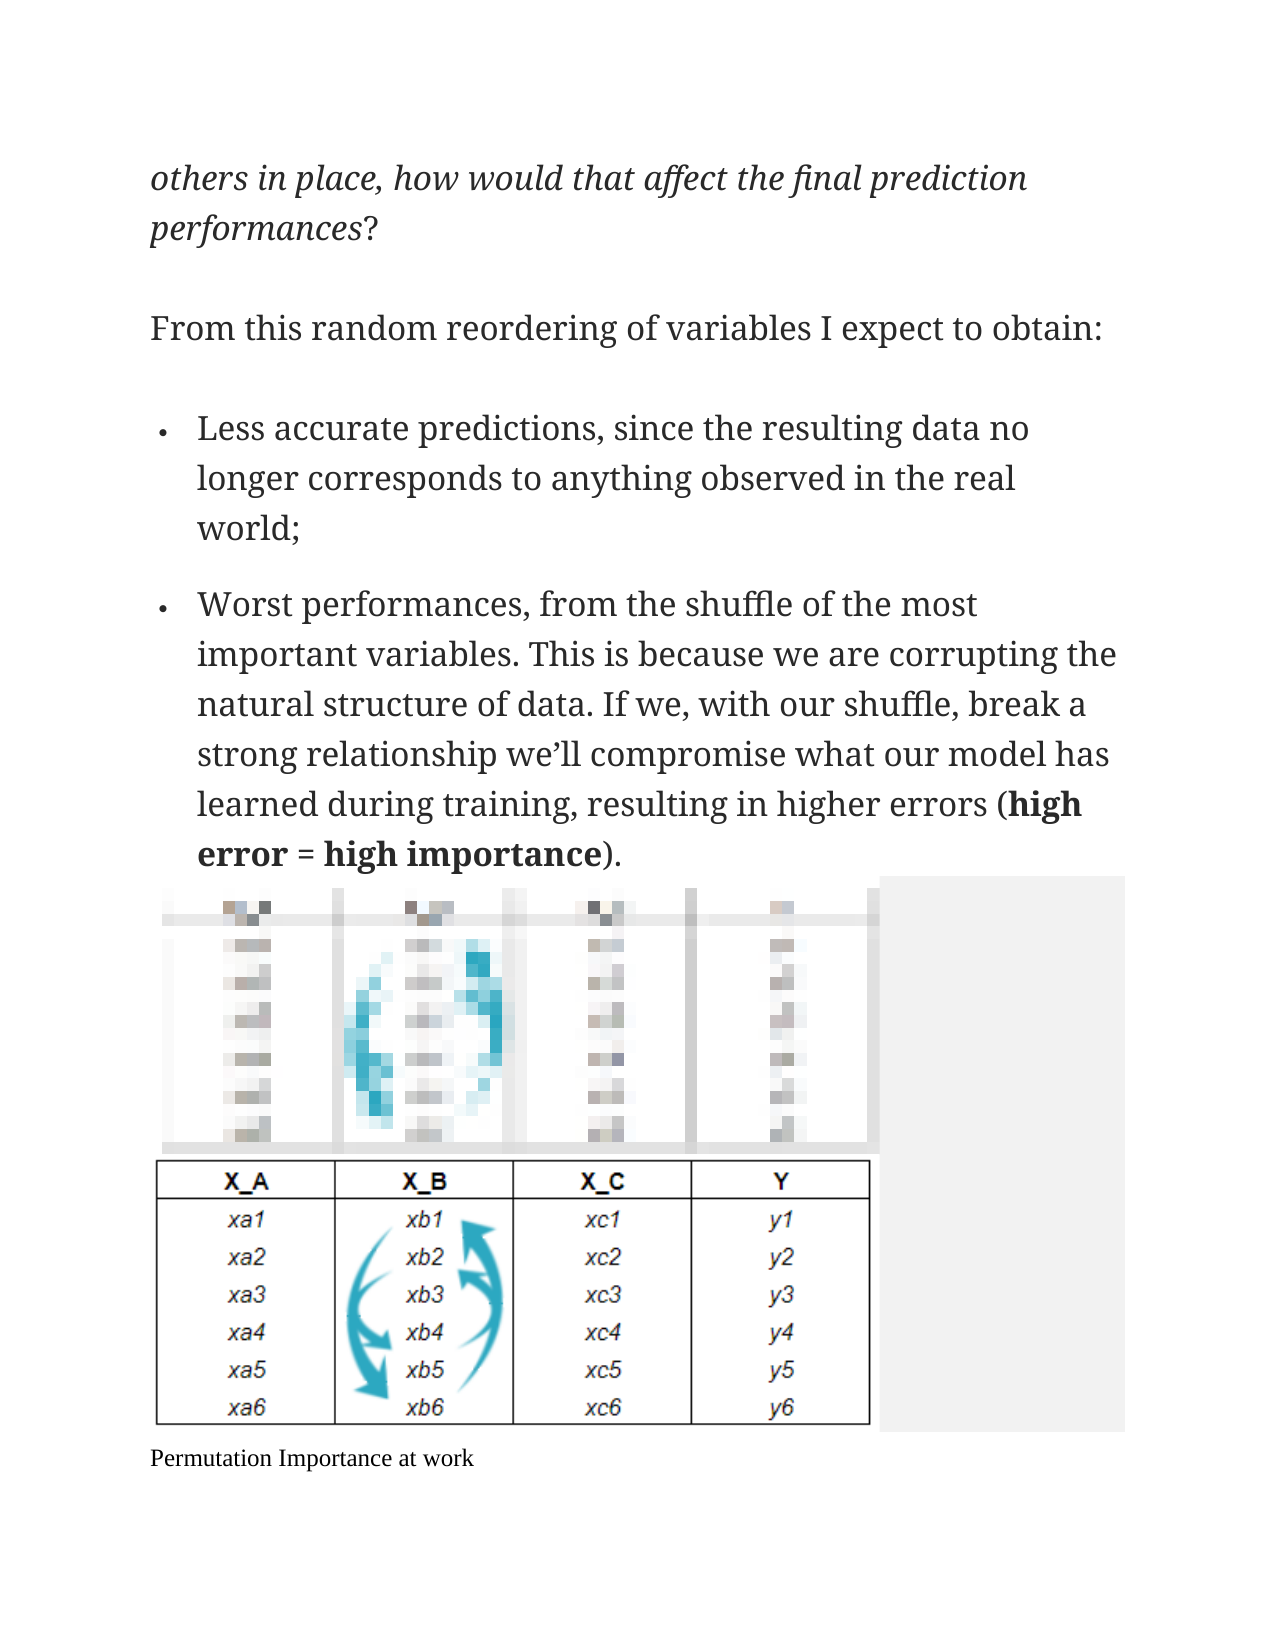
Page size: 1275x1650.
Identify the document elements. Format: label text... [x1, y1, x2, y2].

list Worst performances, from the shuffle of the most important variables. This is because we are corrupting the natural structure of data. If we, with our shuffle, break a strong relationship we’ll compromise what our model has learned during training, resulting in higher errors (high error = high importance). [159, 576, 1125, 876]
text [150, 150, 1125, 250]
text From this random reordering of variables I expect to obtain: [150, 300, 1125, 350]
text Permutation Importance at work [150, 1443, 1125, 1471]
picture [150, 876, 880, 1433]
list Less accurate predictions, since the resulting data no longer corresponds to anything observed in the real world; [159, 400, 1125, 550]
